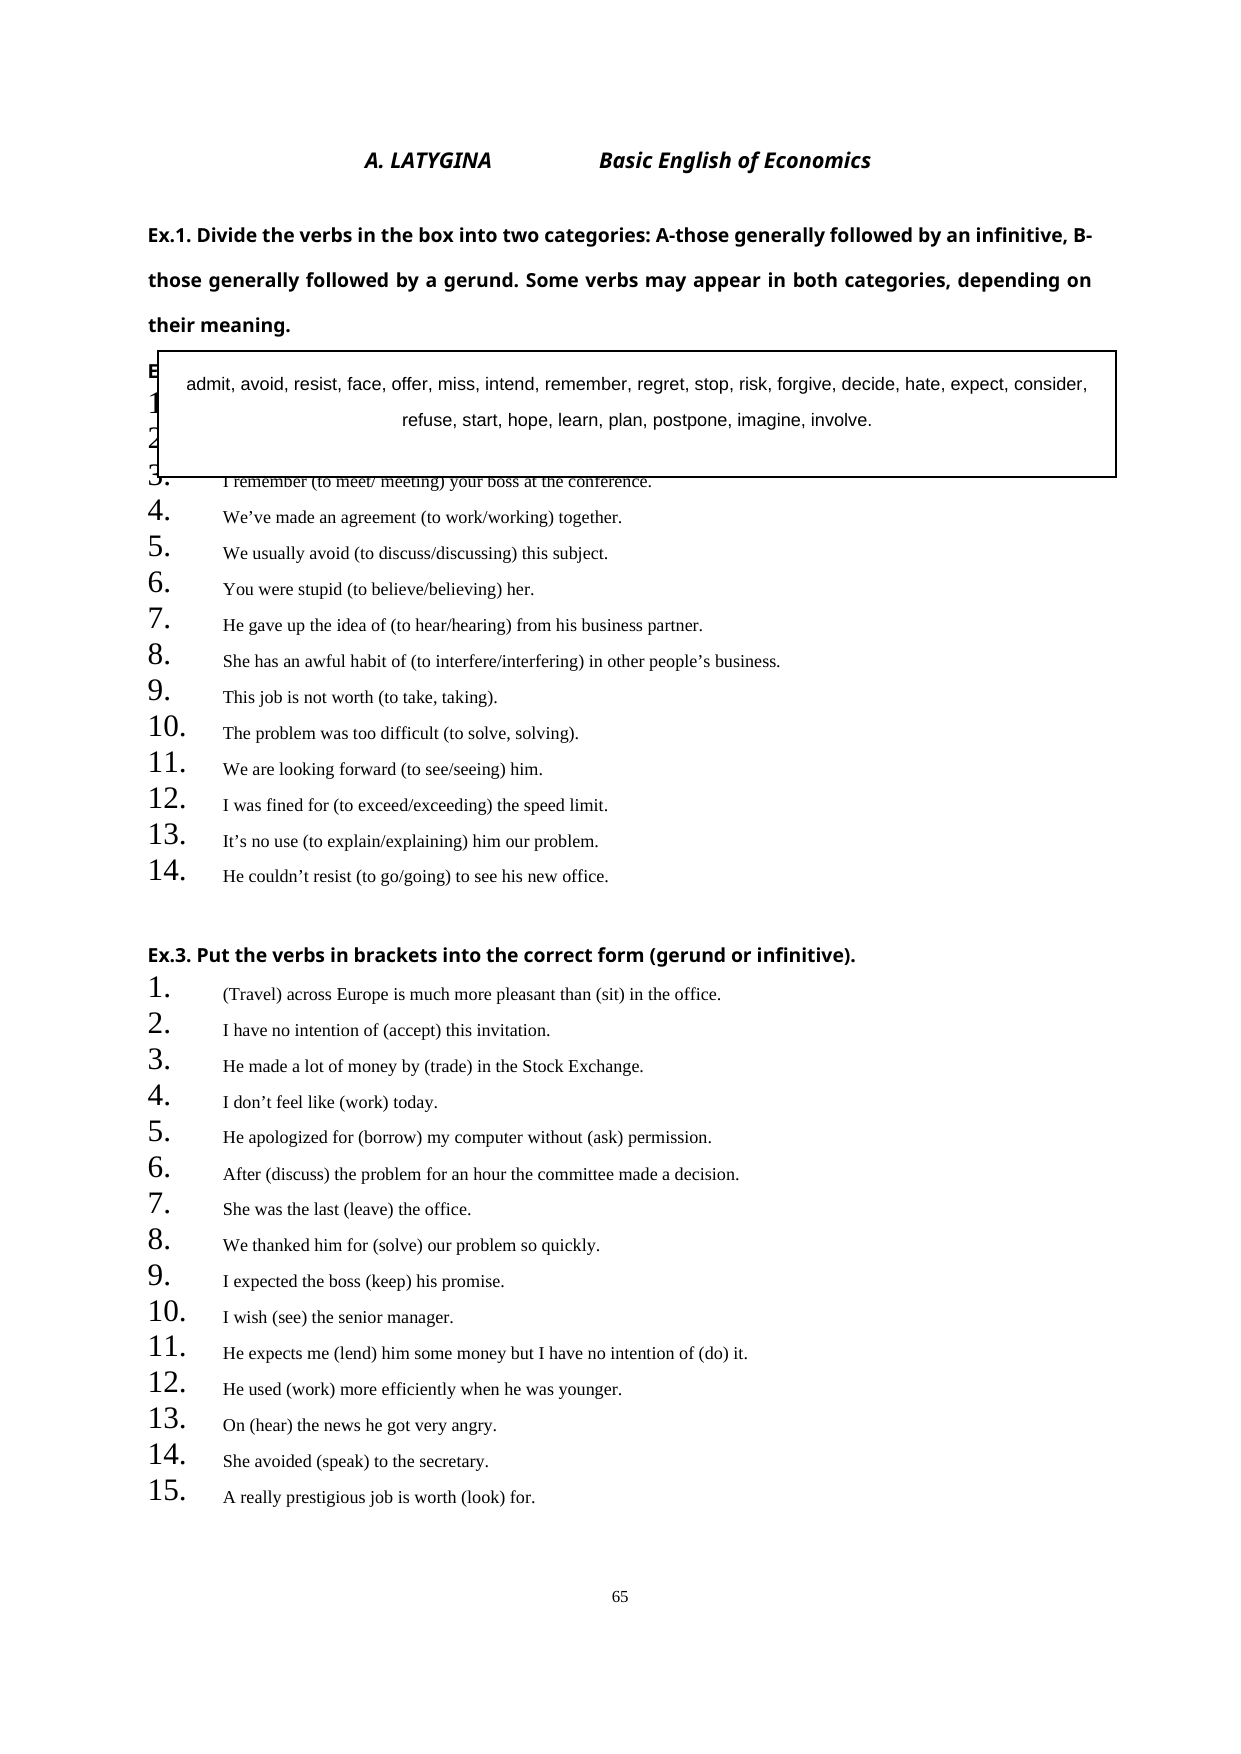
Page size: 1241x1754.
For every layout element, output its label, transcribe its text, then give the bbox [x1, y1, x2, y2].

list I have no intention of (accept) this invitation. [147, 1004, 1092, 1040]
list He expects me (lend) him some money but I have no intention of (do) it. [147, 1328, 1092, 1364]
list We usually avoid (to discuss/discussing) this subject. [147, 528, 1092, 563]
list After (discuss) the problem for an hour the committee made a decision. [147, 1148, 1092, 1184]
list We’ve made an agreement (to work/working) together. [147, 492, 1092, 528]
list I don’t feel like (work) today. [147, 1076, 1092, 1112]
list He apologized for (borrow) my computer without (ask) permission. [147, 1112, 1092, 1148]
list He made a lot of money by (trade) in the Stock Exchange. [147, 1040, 1092, 1076]
list I was fined for (to exceed/exceeding) the speed limit. [147, 779, 1092, 815]
list On (hear) the news he got very angry. [147, 1399, 1092, 1436]
list (Travel) across Europe is much more pleasant than (sit) in the office. [147, 968, 1092, 1004]
list We are looking forward (to see/seeing) him. [147, 743, 1092, 779]
list She has an awful habit of (to interfere/interfering) in other people’s business. [147, 635, 1092, 671]
list It’s no use (to explain/explaining) him our problem. [147, 815, 1092, 851]
list She avoided (speak) to the secretary. [147, 1436, 1092, 1471]
text Ex.1. Divide the verbs in the box into two categories: A-those generally followed by an infinitive, B-those generally followed by a gerund. Some verbs may appear in both categories, depending on their meaning. [147, 202, 1092, 338]
list A really prestigious job is worth (look) for. [147, 1471, 1092, 1507]
list He gave up the idea of (to hear/hearing) from his business partner. [147, 599, 1092, 635]
list The problem was too difficult (to solve, solving). [147, 707, 1092, 743]
list He couldn’t resist (to go/going) to see his new office. [147, 851, 1092, 887]
list We thanked him for (solve) our problem so quickly. [147, 1220, 1092, 1256]
text Ex.3. Put the verbs in brackets into the correct form (gerund or infinitive). [147, 923, 1092, 968]
list I wish (see) the senior manager. [147, 1292, 1092, 1328]
list She was the last (leave) the office. [147, 1184, 1092, 1220]
list He used (work) more efficiently when he was younger. [147, 1364, 1092, 1399]
list I expected the boss (keep) his promise. [147, 1256, 1092, 1292]
list This job is not worth (to take, taking). [147, 671, 1092, 707]
text Ex.2. Choose the correct way of completing each sentence. [147, 338, 1092, 384]
list I remember (to meet/ meeting) your boss at the conference. [147, 456, 1092, 492]
list You were stupid (to believe/believing) her. [147, 563, 1092, 599]
